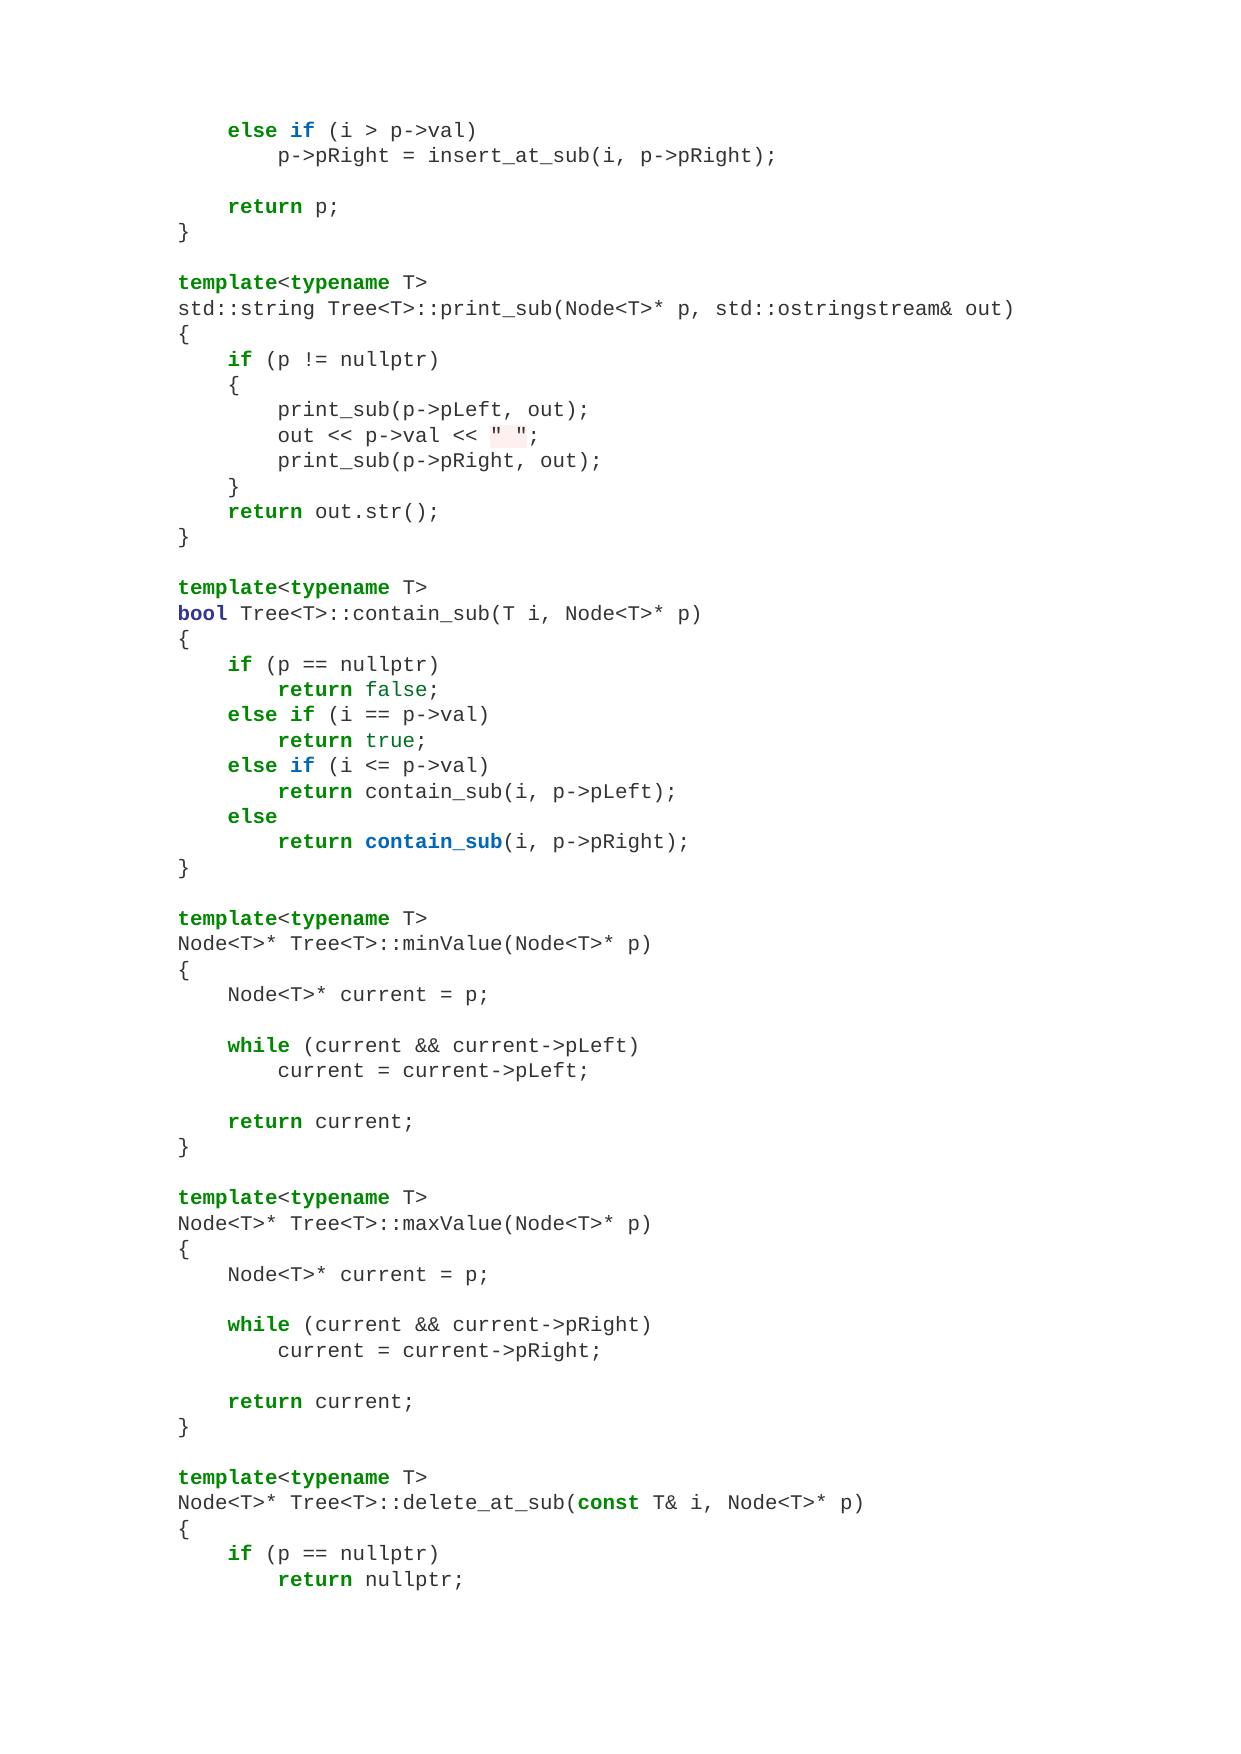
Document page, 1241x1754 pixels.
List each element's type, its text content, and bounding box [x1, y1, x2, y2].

text } [177, 525, 1152, 550]
text Node<T>* Tree<T>::delete_at_sub(const T& i, Node<T>* p) [177, 1491, 1152, 1516]
text return true; [177, 728, 1152, 753]
text while (current && current->pRight) [177, 1313, 1152, 1338]
text if (p != nullptr) [177, 347, 1152, 372]
text print_sub(p->pLeft, out); [177, 398, 1152, 423]
text { [177, 957, 1152, 982]
text Node<T>* current = p; [177, 1262, 1152, 1287]
text out << p->val << " "; [177, 423, 1152, 448]
text { [177, 626, 1152, 652]
text Node<T>* current = p; [177, 982, 1152, 1008]
text } [177, 474, 1152, 499]
text template<typename T> [177, 1465, 1152, 1491]
text else if (i == p->val) [177, 703, 1152, 728]
text } [177, 1414, 1152, 1440]
text return p; [177, 194, 1152, 220]
text return false; [177, 677, 1152, 703]
text return current; [177, 1109, 1152, 1135]
text current = current->pLeft; [177, 1058, 1152, 1084]
text } [177, 1135, 1152, 1160]
text { [177, 1516, 1152, 1541]
text return contain_sub(i, p->pRight); [177, 830, 1152, 855]
text template<typename T> [177, 271, 1152, 296]
text template<typename T> [177, 906, 1152, 931]
text template<typename T> [177, 1186, 1152, 1211]
text return current; [177, 1389, 1152, 1414]
text Node<T>* Tree<T>::maxValue(Node<T>* p) [177, 1211, 1152, 1236]
text else if (i <= p->val) [177, 753, 1152, 779]
text while (current && current->pLeft) [177, 1033, 1152, 1058]
text else [177, 804, 1152, 830]
text bool Tree<T>::contain_sub(T i, Node<T>* p) [177, 601, 1152, 626]
text { [177, 321, 1152, 347]
text return out.str(); [177, 499, 1152, 525]
text p->pRight = insert_at_sub(i, p->pRight); [177, 143, 1152, 169]
text { [177, 1236, 1152, 1262]
text return contain_sub(i, p->pLeft); [177, 779, 1152, 804]
text current = current->pRight; [177, 1338, 1152, 1363]
text else if (i > p->val) [177, 118, 1152, 143]
text if (p == nullptr) [177, 652, 1152, 677]
text return nullptr; [177, 1567, 1152, 1592]
text template<typename T> [177, 576, 1152, 601]
text Node<T>* Tree<T>::minValue(Node<T>* p) [177, 931, 1152, 957]
text } [177, 855, 1152, 881]
text { [177, 372, 1152, 398]
text if (p == nullptr) [177, 1541, 1152, 1567]
text } [177, 220, 1152, 245]
text std::string Tree<T>::print_sub(Node<T>* p, std::ostringstream& out) [177, 296, 1152, 321]
text print_sub(p->pRight, out); [177, 448, 1152, 474]
